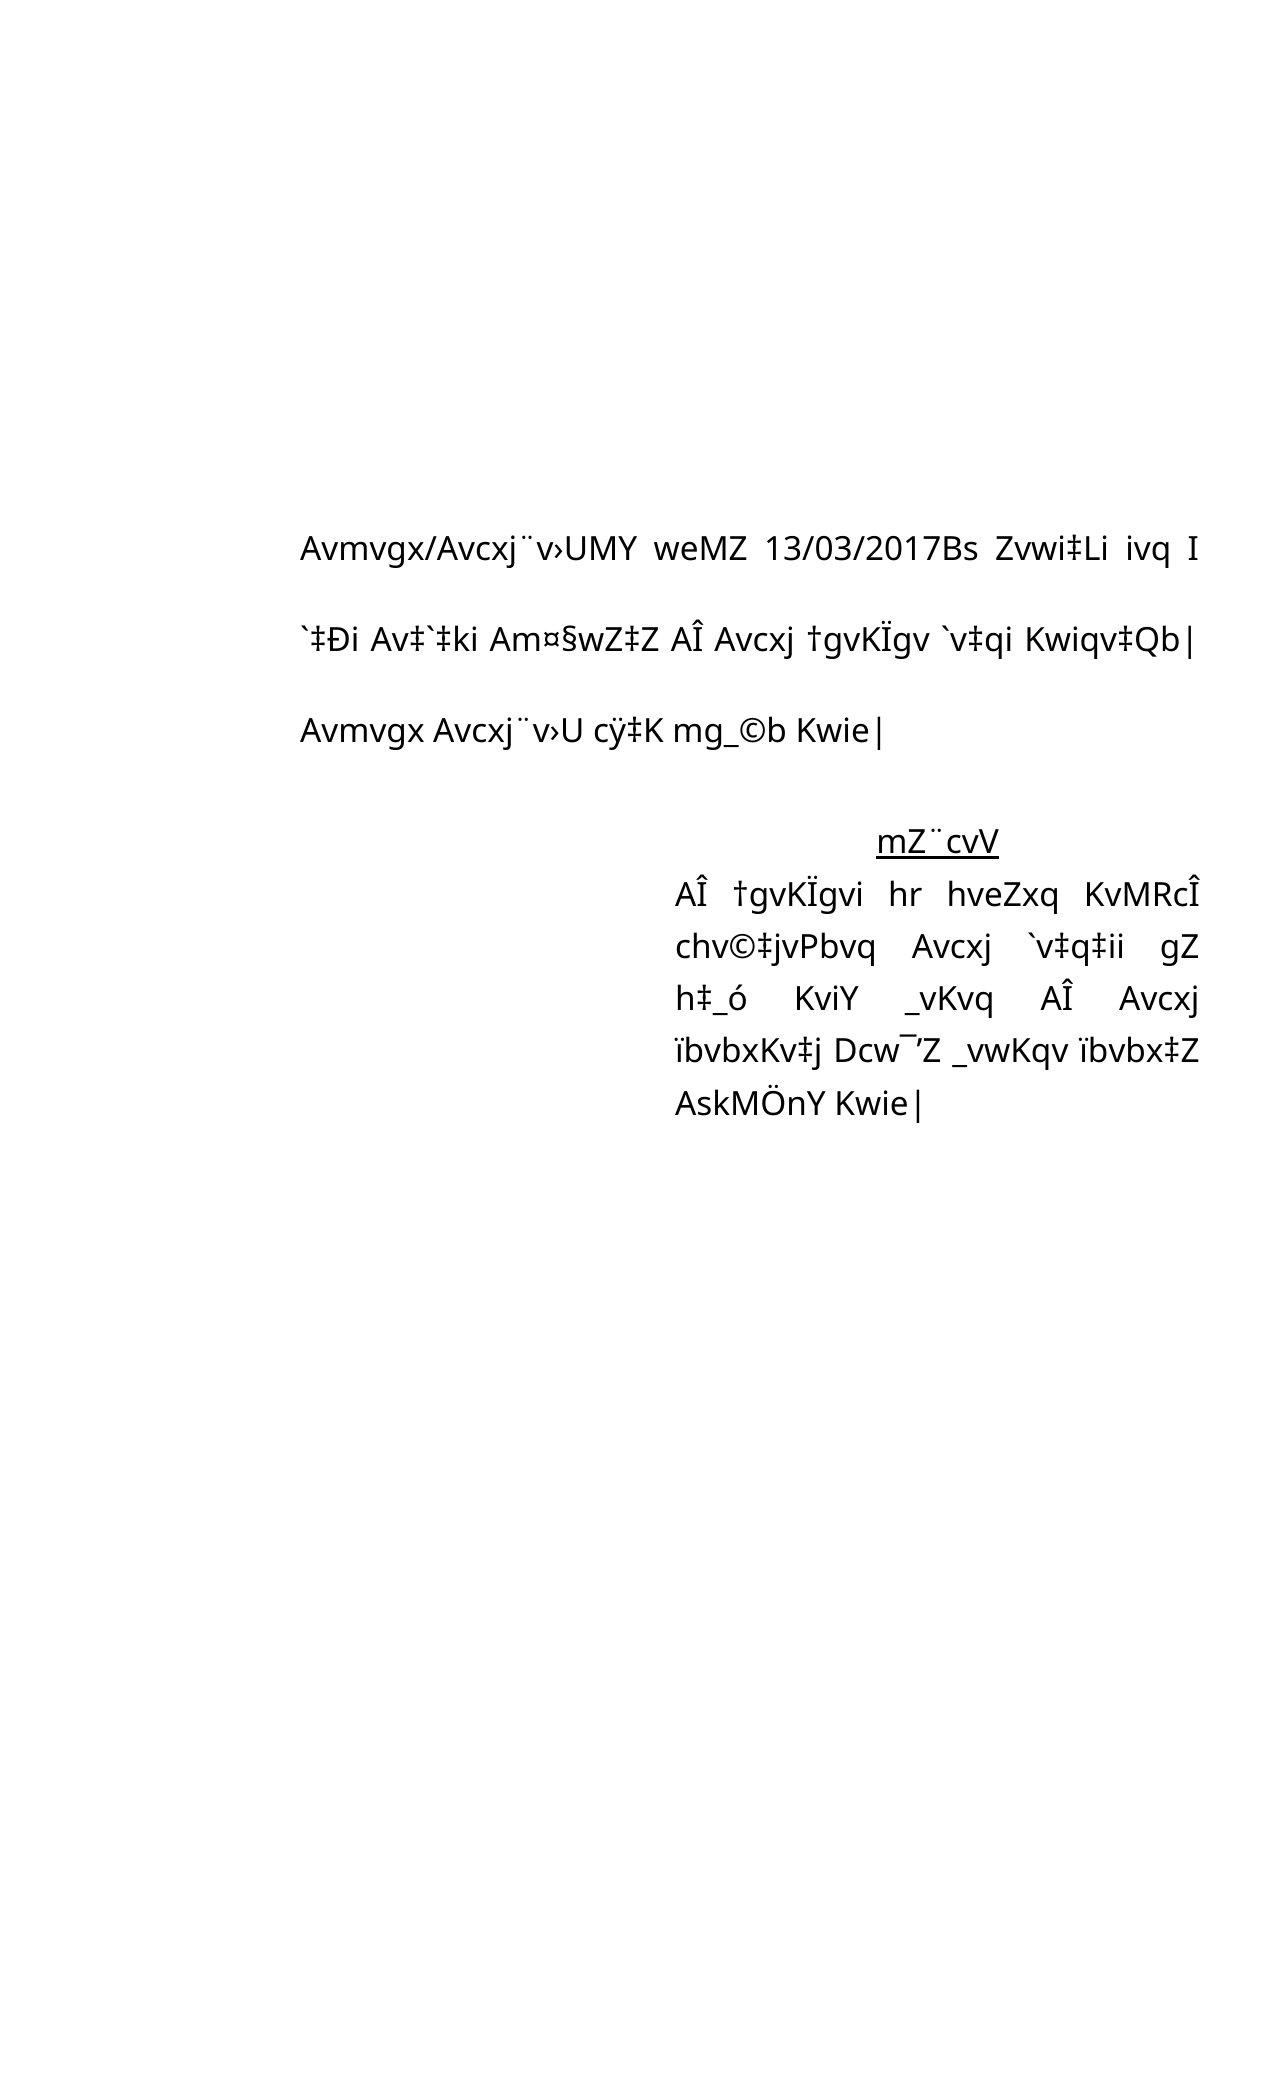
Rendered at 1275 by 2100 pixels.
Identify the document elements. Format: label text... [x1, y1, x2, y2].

text AÎ †gvKÏgvi hr hveZxq KvMRcÎ chv©‡jvPbvq Avcxj `v‡q‡ii gZ h‡_ó KviY _vKvq AÎ Avcxj ïbvbxKv‡j Dcw¯’Z _vwKqv ïbvbx‡Z AskMÖnY Kwie| [675, 871, 1200, 1125]
text mZ¨cvV [675, 818, 1200, 864]
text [300, 525, 1200, 752]
